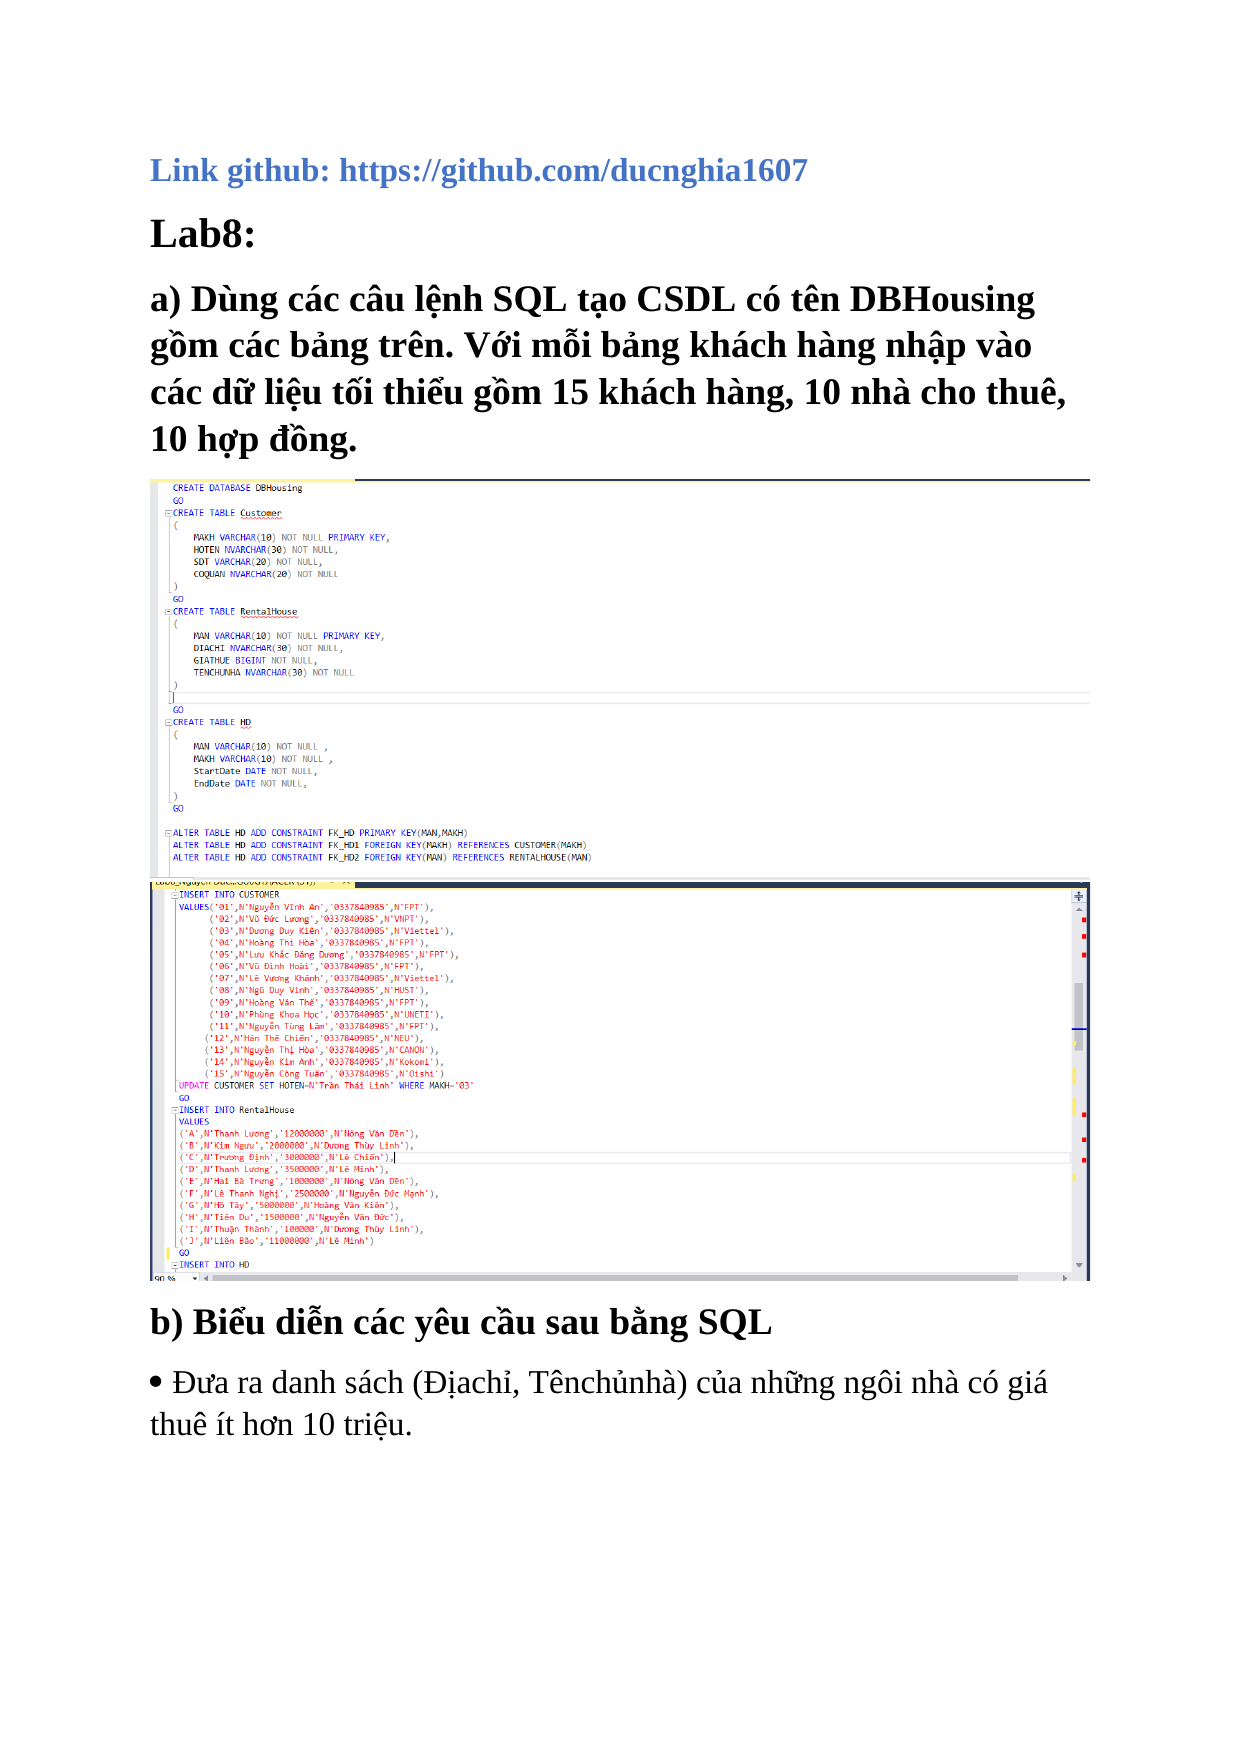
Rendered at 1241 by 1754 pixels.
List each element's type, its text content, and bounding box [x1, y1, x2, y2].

picture [150, 882, 1091, 1281]
text Link github: https://github.com/ducnghia1607 [150, 150, 1090, 188]
text Lab8: [150, 208, 1090, 256]
text Đưa ra danh sách (Địachỉ, Tênchủnhà) của những ngôi nhà có giá thuê ít hơn 10 triệu. [150, 1363, 1090, 1442]
text a) Dùng các câu lệnh SQL tạo CSDL có tên DBHousing gồm các bảng trên. Với mỗi bảng khách hàng nhập vào các dữ liệu tối thiểu gồm 15 khách hàng, 10 nhà cho thuê, 10 hợp đồng. [150, 276, 1090, 459]
picture [150, 479, 1091, 880]
text b) Biểu diễn các yêu cầu sau bằng SQL [150, 1299, 1090, 1343]
